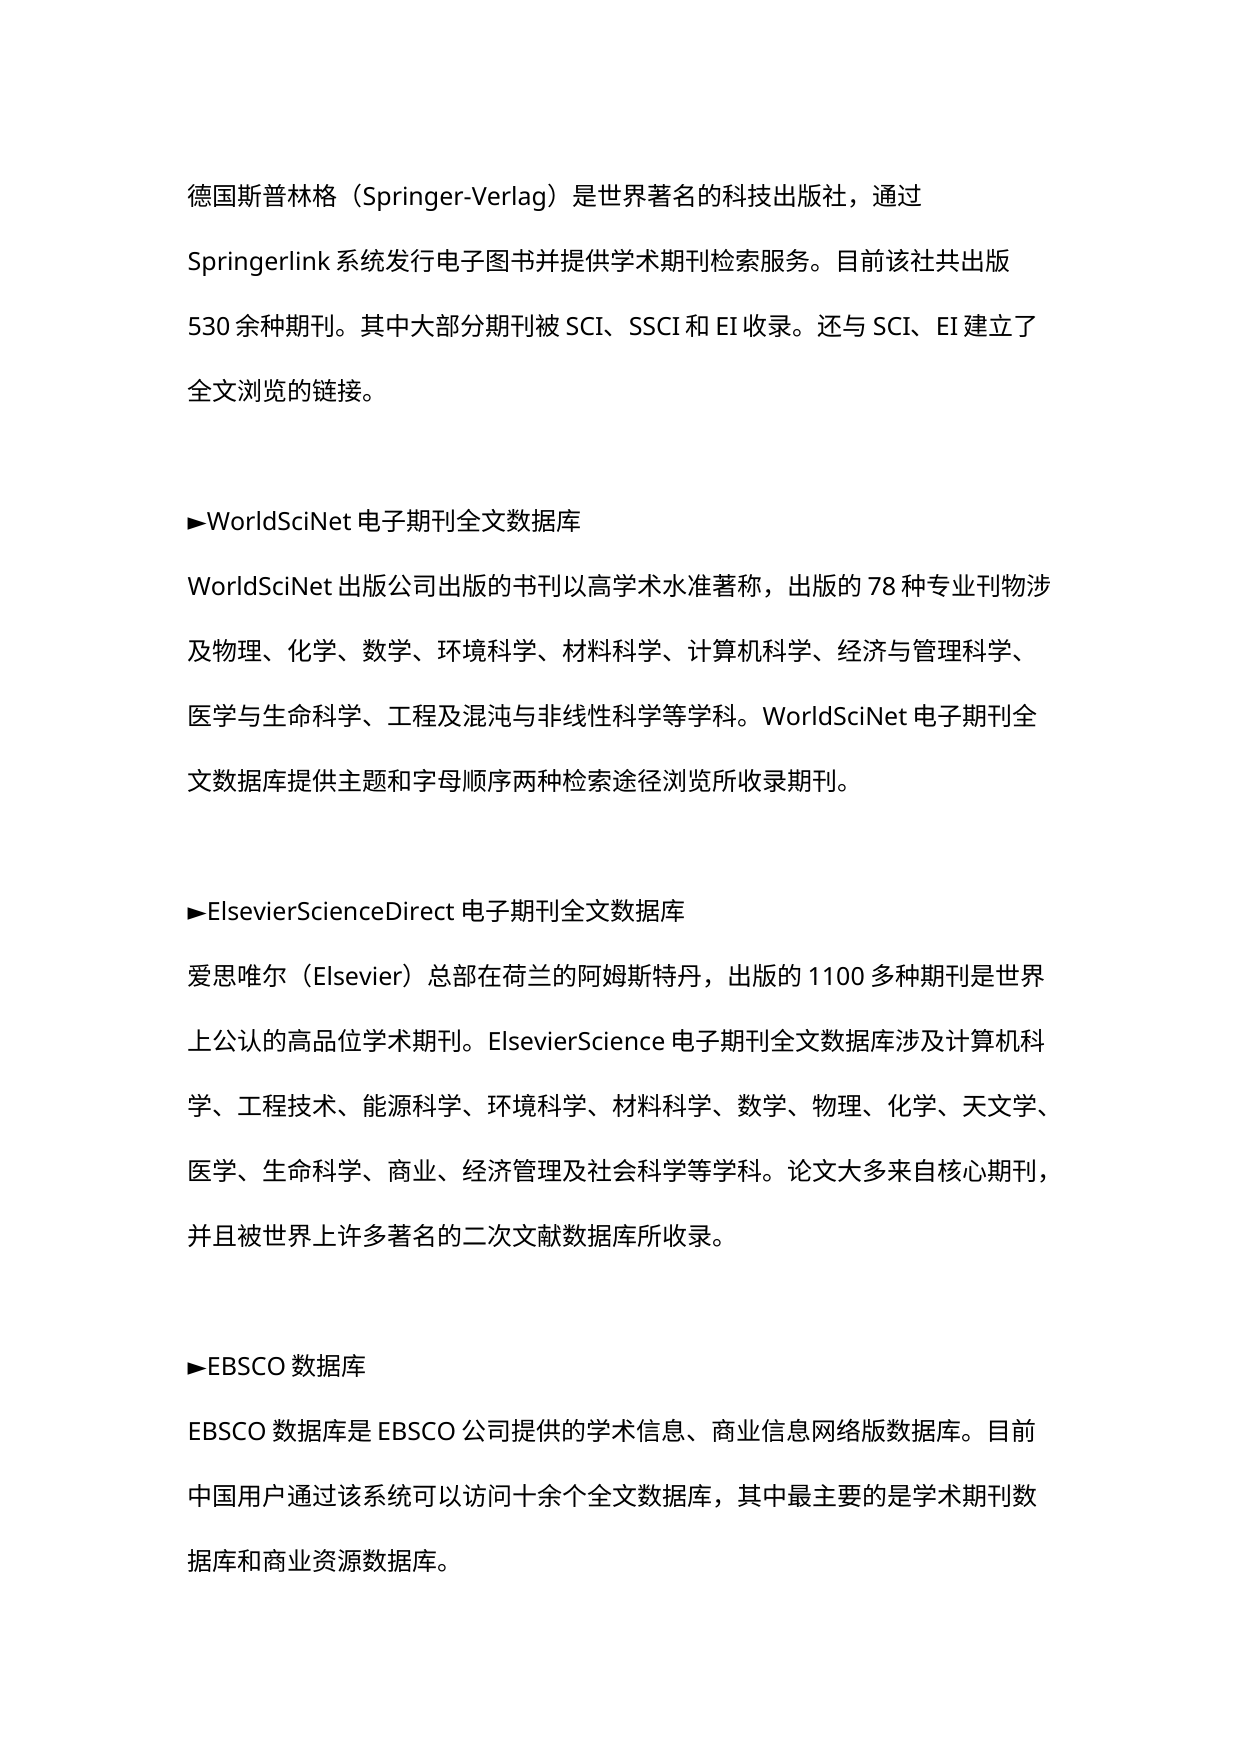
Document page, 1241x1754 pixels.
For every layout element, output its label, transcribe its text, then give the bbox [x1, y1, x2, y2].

text 德国斯普林格（Springer-Verlag）是世界著名的科技出版社，通过Springerlink系统发行电子图书并提供学术期刊检索服务。目前该社共出版530余种期刊。其中大部分期刊被SCI、SSCI和EI收录。还与SCI、EI建立了全文浏览的链接。 [187, 162, 1053, 422]
text 爱思唯尔（Elsevier）总部在荷兰的阿姆斯特丹，出版的1100多种期刊是世界上公认的高品位学术期刊。ElsevierScience电子期刊全文数据库涉及计算机科学、工程技术、能源科学、环境科学、材料科学、数学、物理、化学、天文学、医学、生命科学、商业、经济管理及社会科学等学科。论文大多来自核心期刊，并且被世界上许多著名的二次文献数据库所收录。 [187, 942, 1053, 1267]
text ►WorldSciNet电子期刊全文数据库 [187, 487, 1053, 552]
text ►EBSCO数据库 [187, 1332, 1053, 1397]
text EBSCO数据库是EBSCO公司提供的学术信息、商业信息网络版数据库。目前中国用户通过该系统可以访问十余个全文数据库，其中最主要的是学术期刊数据库和商业资源数据库。 [187, 1397, 1053, 1592]
text ►ElsevierScienceDirect电子期刊全文数据库 [187, 877, 1053, 942]
text WorldSciNet出版公司出版的书刊以高学术水准著称，出版的78种专业刊物涉及物理、化学、数学、环境科学、材料科学、计算机科学、经济与管理科学、医学与生命科学、工程及混沌与非线性科学等学科。WorldSciNet电子期刊全文数据库提供主题和字母顺序两种检索途径浏览所收录期刊。 [187, 552, 1053, 812]
